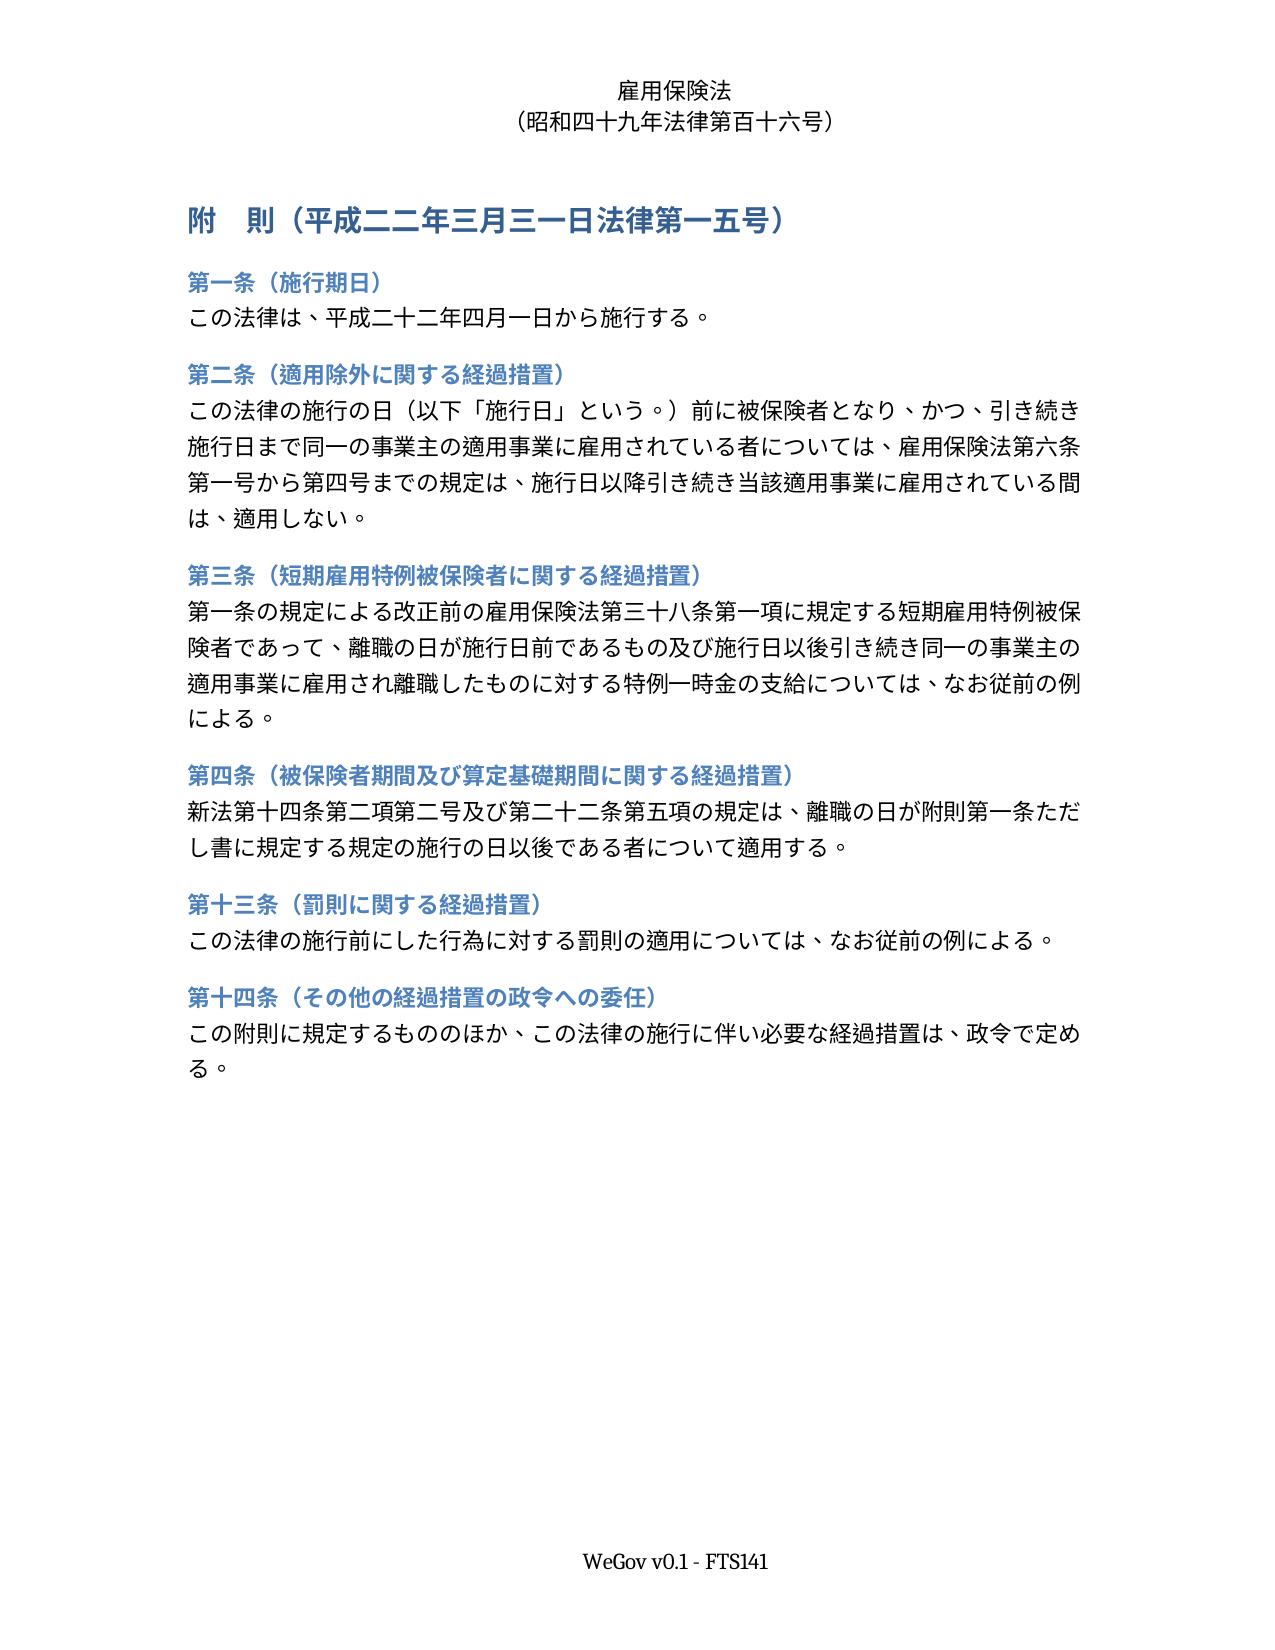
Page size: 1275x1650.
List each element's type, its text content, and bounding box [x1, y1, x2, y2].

text この法律の施行前にした行為に対する罰則の適用については、なお従前の例による。 [187, 925, 1087, 956]
subtitle 附 則（平成二二年三月三一日法律第一五号） [187, 200, 1087, 240]
text この附則に規定するもののほか、この法律の施行に伴い必要な経過措置は、政令で定める。 [187, 1017, 1087, 1085]
subtitle 第二条（適用除外に関する経過措置） [187, 359, 1087, 390]
text この法律は、平成二十二年四月一日から施行する。 [187, 302, 1087, 334]
subtitle 第四条（被保険者期間及び算定基礎期間に関する経過措置） [187, 760, 1087, 791]
subtitle 第一条（施行期日） [187, 266, 1087, 298]
text この法律の施行の日（以下「施行日」という。）前に被保険者となり、かつ、引き続き施行日まで同一の事業主の適用事業に雇用されている者については、雇用保険法第六条第一号から第四号までの規定は、施行日以降引き続き当該適用事業に雇用されている間は、適用しない。 [187, 395, 1087, 534]
subtitle 第三条（短期雇用特例被保険者に関する経過措置） [187, 560, 1087, 591]
subtitle 第十四条（その他の経過措置の政令への委任） [187, 982, 1087, 1013]
subtitle 第十三条（罰則に関する経過措置） [187, 889, 1087, 920]
text 第一条の規定による改正前の雇用保険法第三十八条第一項に規定する短期雇用特例被保険者であって、離職の日が施行日前であるもの及び施行日以後引き続き同一の事業主の適用事業に雇用され離職したものに対する特例一時金の支給については、なお従前の例による。 [187, 596, 1087, 735]
text 新法第十四条第二項第二号及び第二十二条第五項の規定は、離職の日が附則第一条ただし書に規定する規定の施行の日以後である者について適用する。 [187, 796, 1087, 863]
